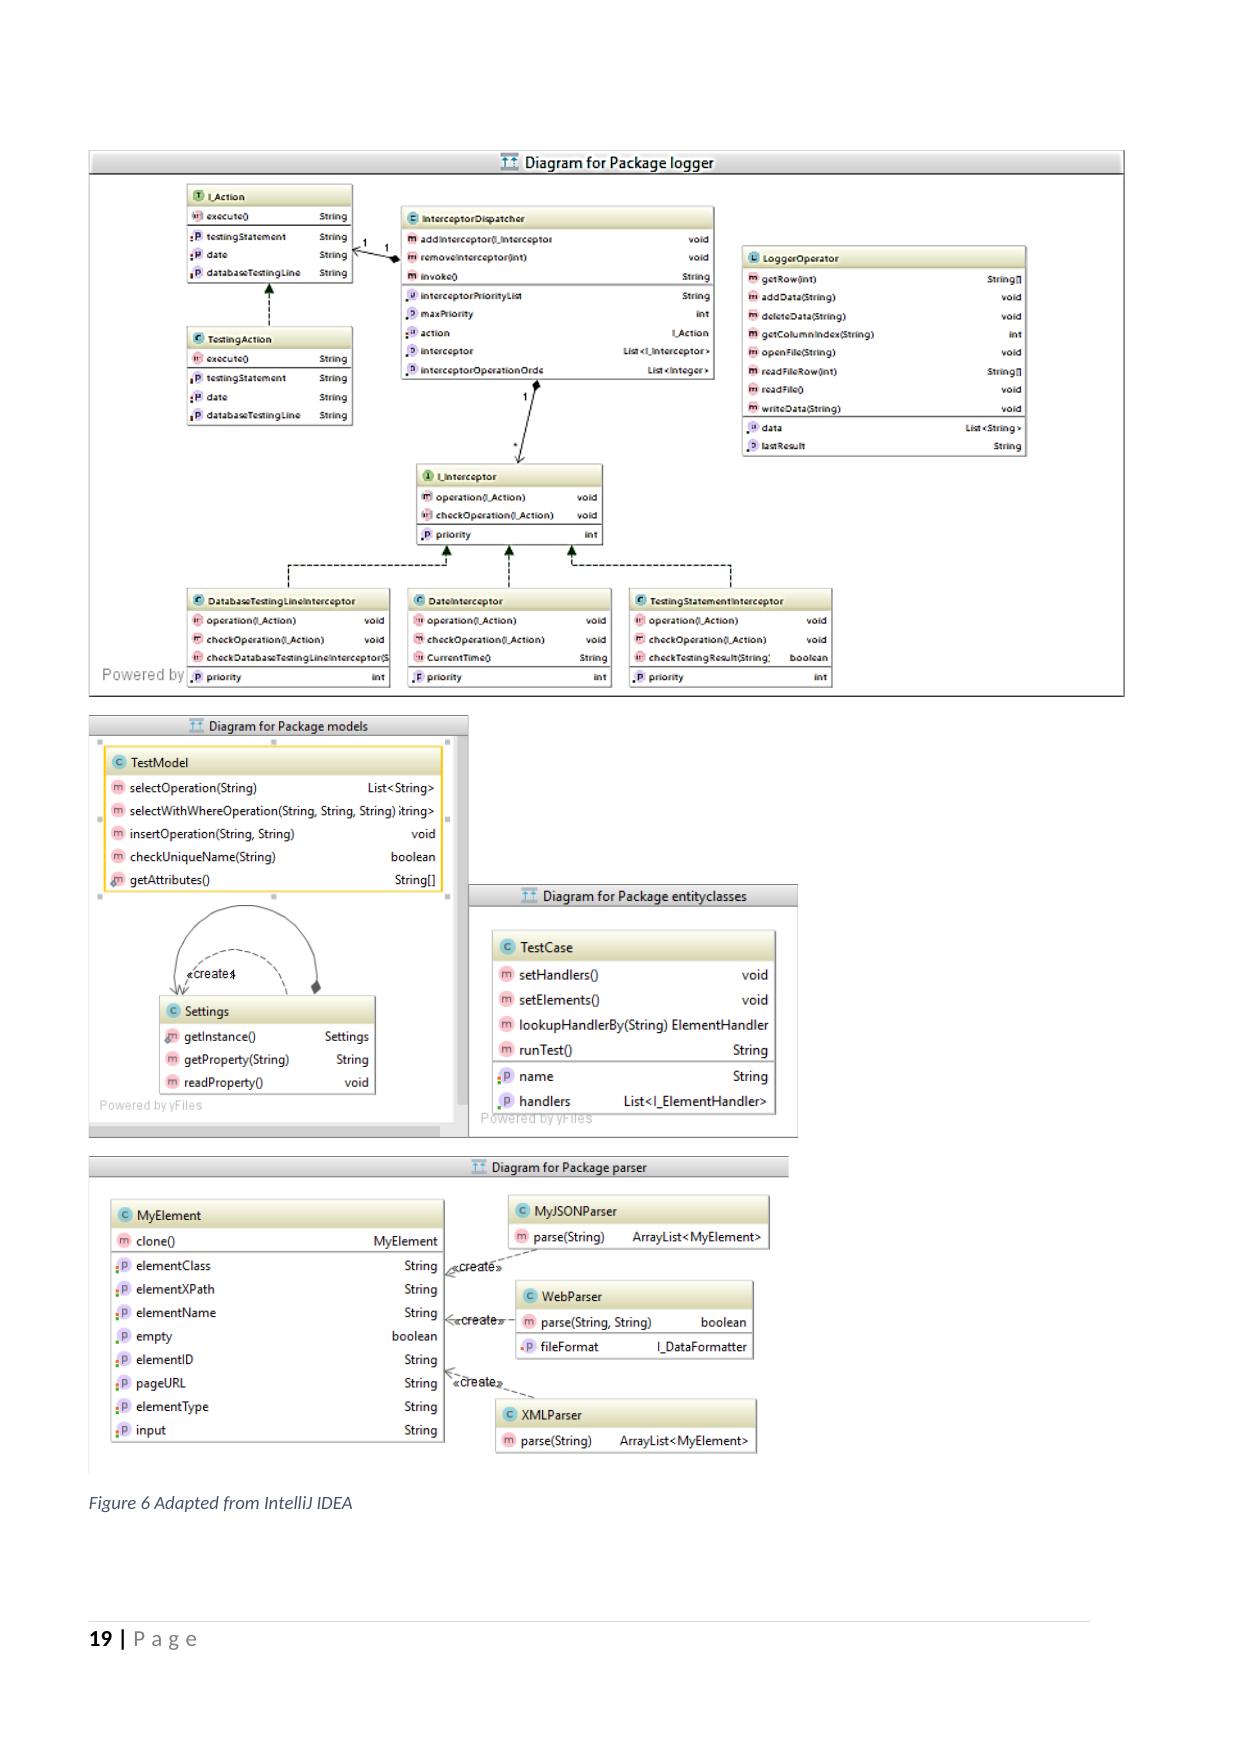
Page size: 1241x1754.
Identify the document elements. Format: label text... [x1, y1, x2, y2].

picture [88, 715, 798, 1138]
picture [88, 1156, 789, 1473]
picture [88, 150, 1125, 697]
